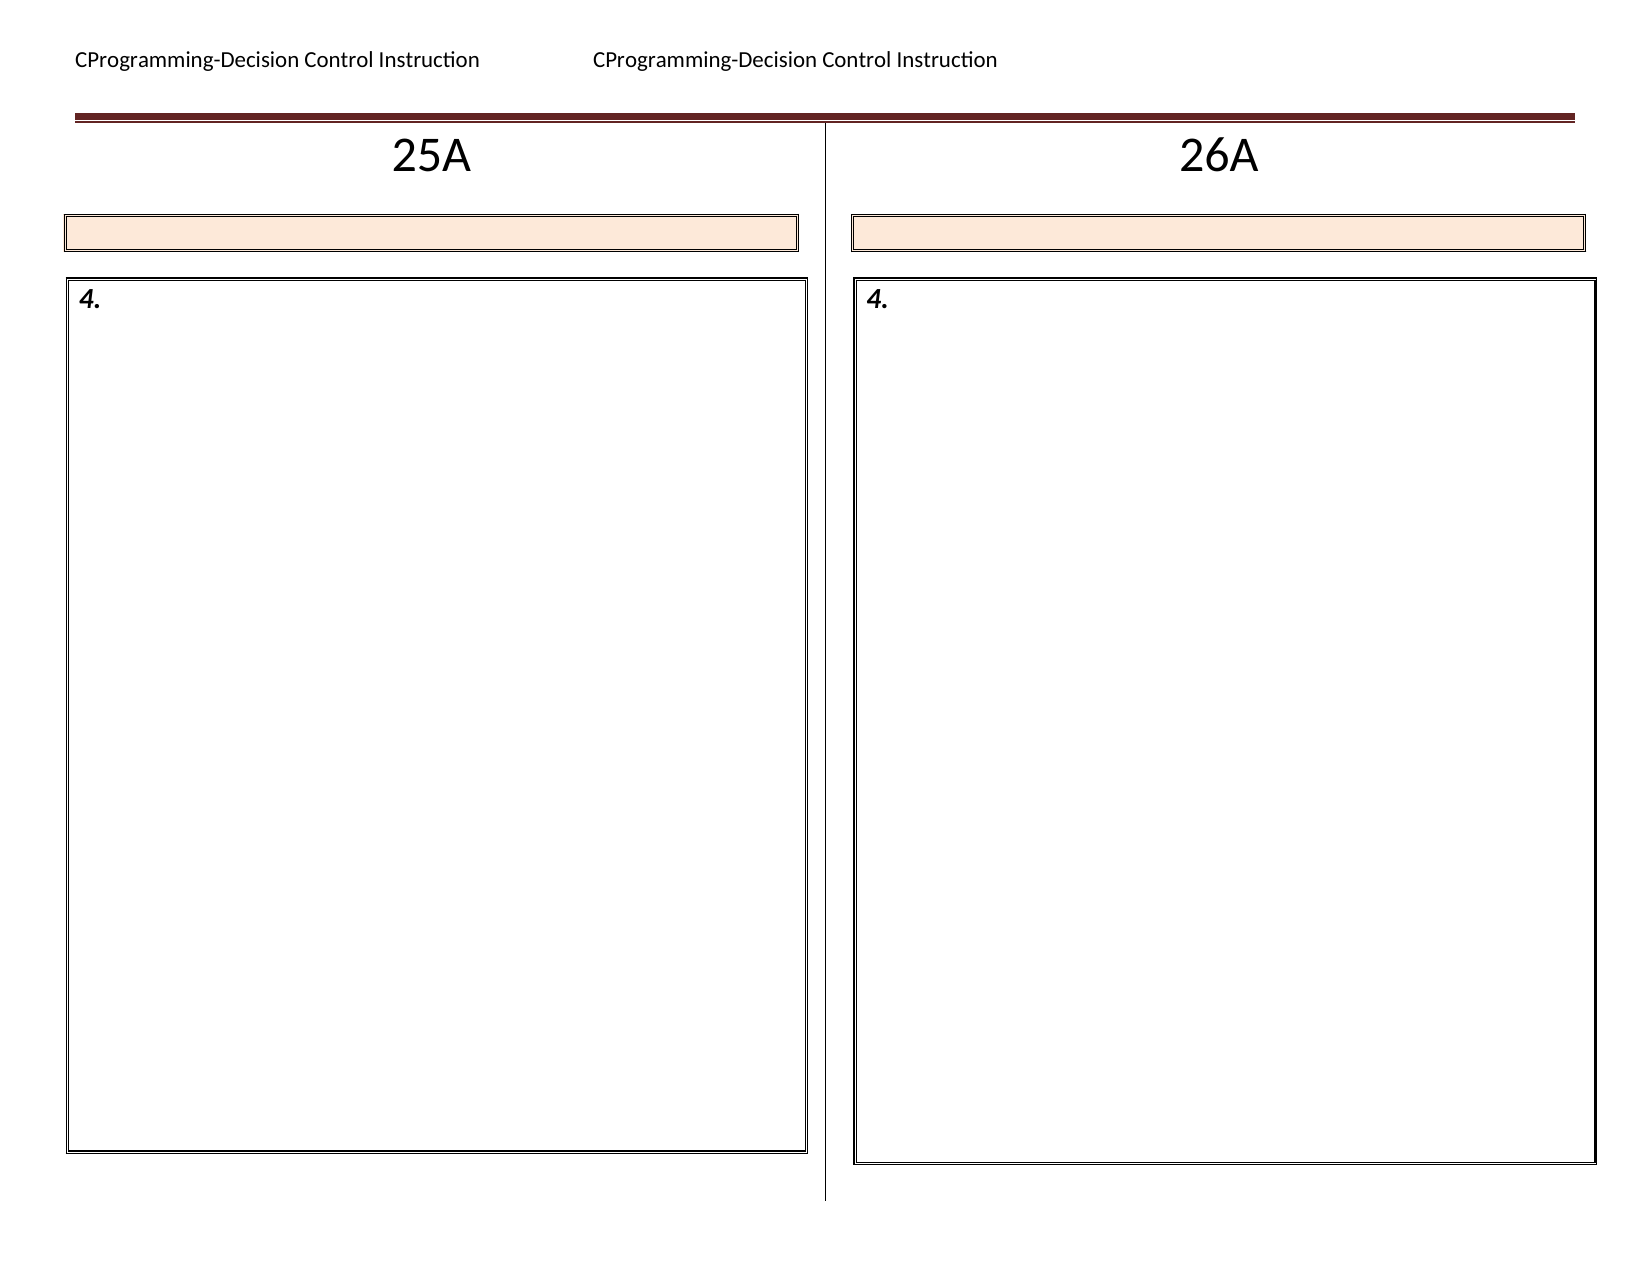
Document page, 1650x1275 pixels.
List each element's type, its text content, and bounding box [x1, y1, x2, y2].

text 26A [862, 123, 1575, 184]
table_header [857, 281, 1594, 1161]
table_header [69, 281, 805, 1150]
text 25A [75, 123, 787, 184]
